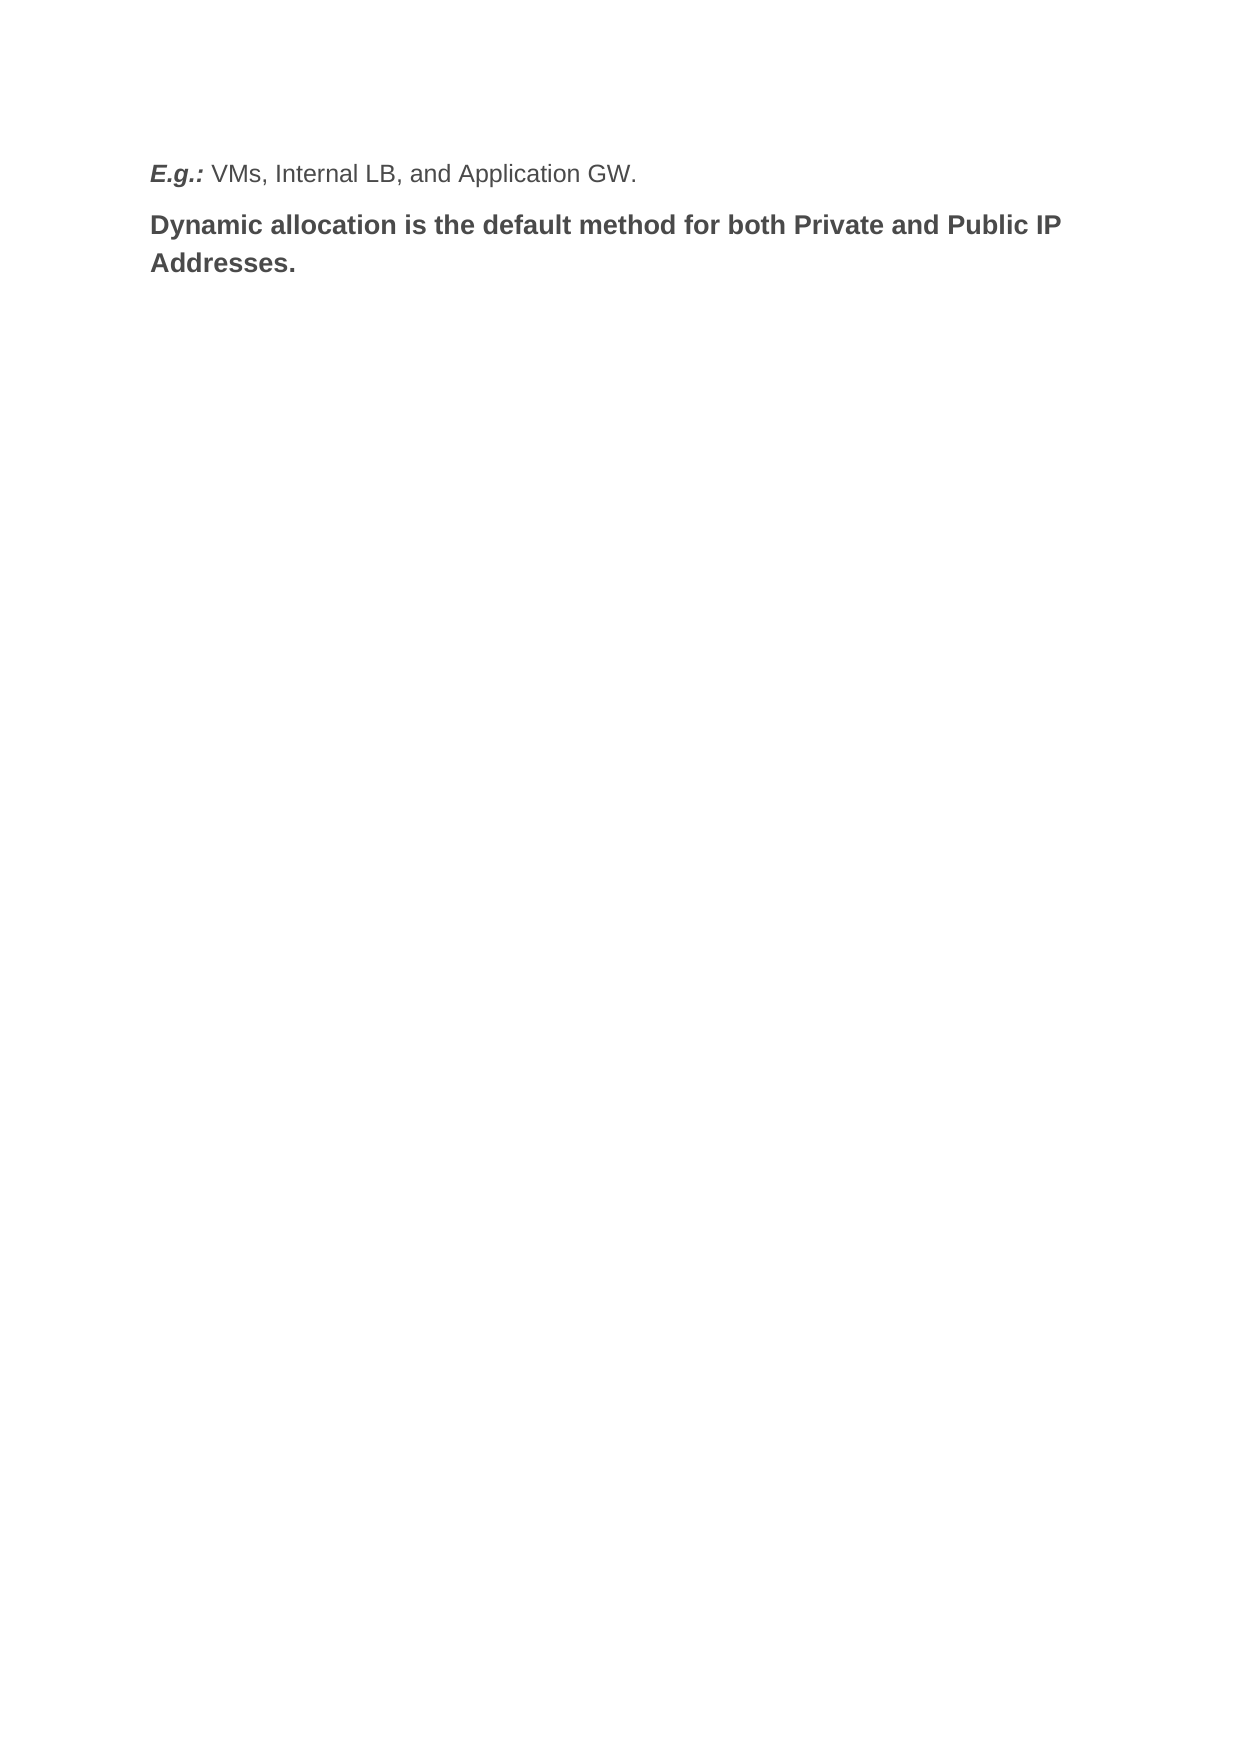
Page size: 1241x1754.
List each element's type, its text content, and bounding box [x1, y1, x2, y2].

text E.g.: VMs, Internal LB, and Application GW. [150, 150, 1090, 187]
text Dynamic allocation is the default method for both Private and Public IP Addresses. [150, 203, 1090, 278]
